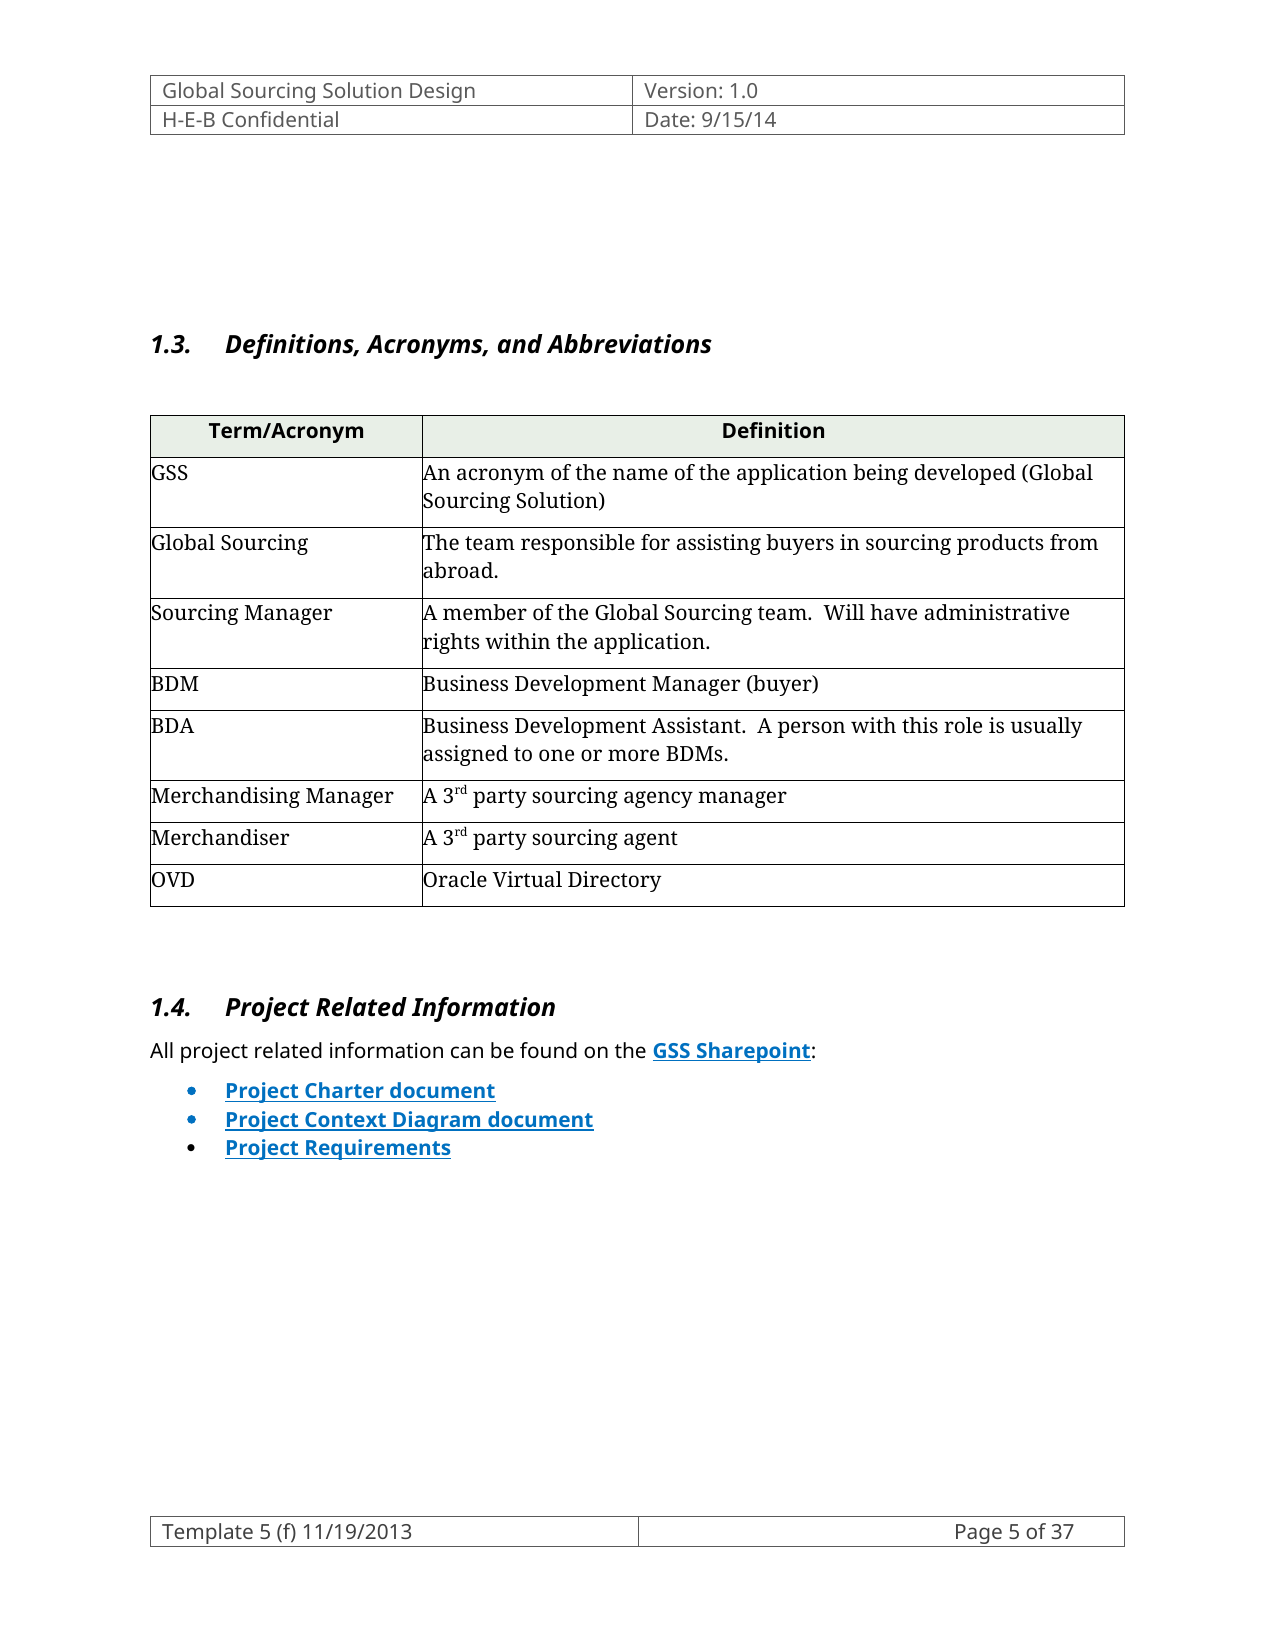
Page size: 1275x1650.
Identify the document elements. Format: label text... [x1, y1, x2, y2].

table_header Term/Acronym [151, 416, 422, 457]
table_cell Merchandiser [151, 823, 422, 864]
table_cell OVD [151, 865, 422, 906]
list Project Context Diagram document [187, 1105, 1125, 1133]
table_header Definition [423, 416, 1124, 457]
table_cell Global Sourcing [151, 528, 422, 597]
subtitle Project Related Information [150, 989, 1125, 1023]
table_cell A member of the Global Sourcing team. Will have administrative rights within the application. [423, 599, 1124, 668]
table_cell An acronym of the name of the application being developed (Global Sourcing Solution) [423, 458, 1124, 527]
table_cell Business Development Assistant. A person with this role is usually assigned to one or more BDMs. [423, 711, 1124, 780]
table_cell GSS [151, 458, 422, 527]
table_cell Oracle Virtual Directory [423, 865, 1124, 906]
list Project Requirements [187, 1133, 1125, 1162]
table_cell Business Development Manager (buyer) [423, 669, 1124, 710]
table_cell The team responsible for assisting buyers in sourcing products from abroad. [423, 528, 1124, 597]
subtitle Definitions, Acronyms, and Abbreviations [150, 327, 1125, 361]
table_cell Sourcing Manager [151, 599, 422, 668]
table_cell BDM [151, 669, 422, 710]
table_cell A 3rd party sourcing agency manager [423, 781, 1124, 822]
table_cell A 3rd party sourcing agent [423, 823, 1124, 864]
table_cell BDA [151, 711, 422, 780]
list Project Charter document [187, 1077, 1125, 1105]
table_cell Merchandising Manager [151, 781, 422, 822]
text All project related information can be found on the GSS Sharepoint: [150, 1036, 1125, 1064]
